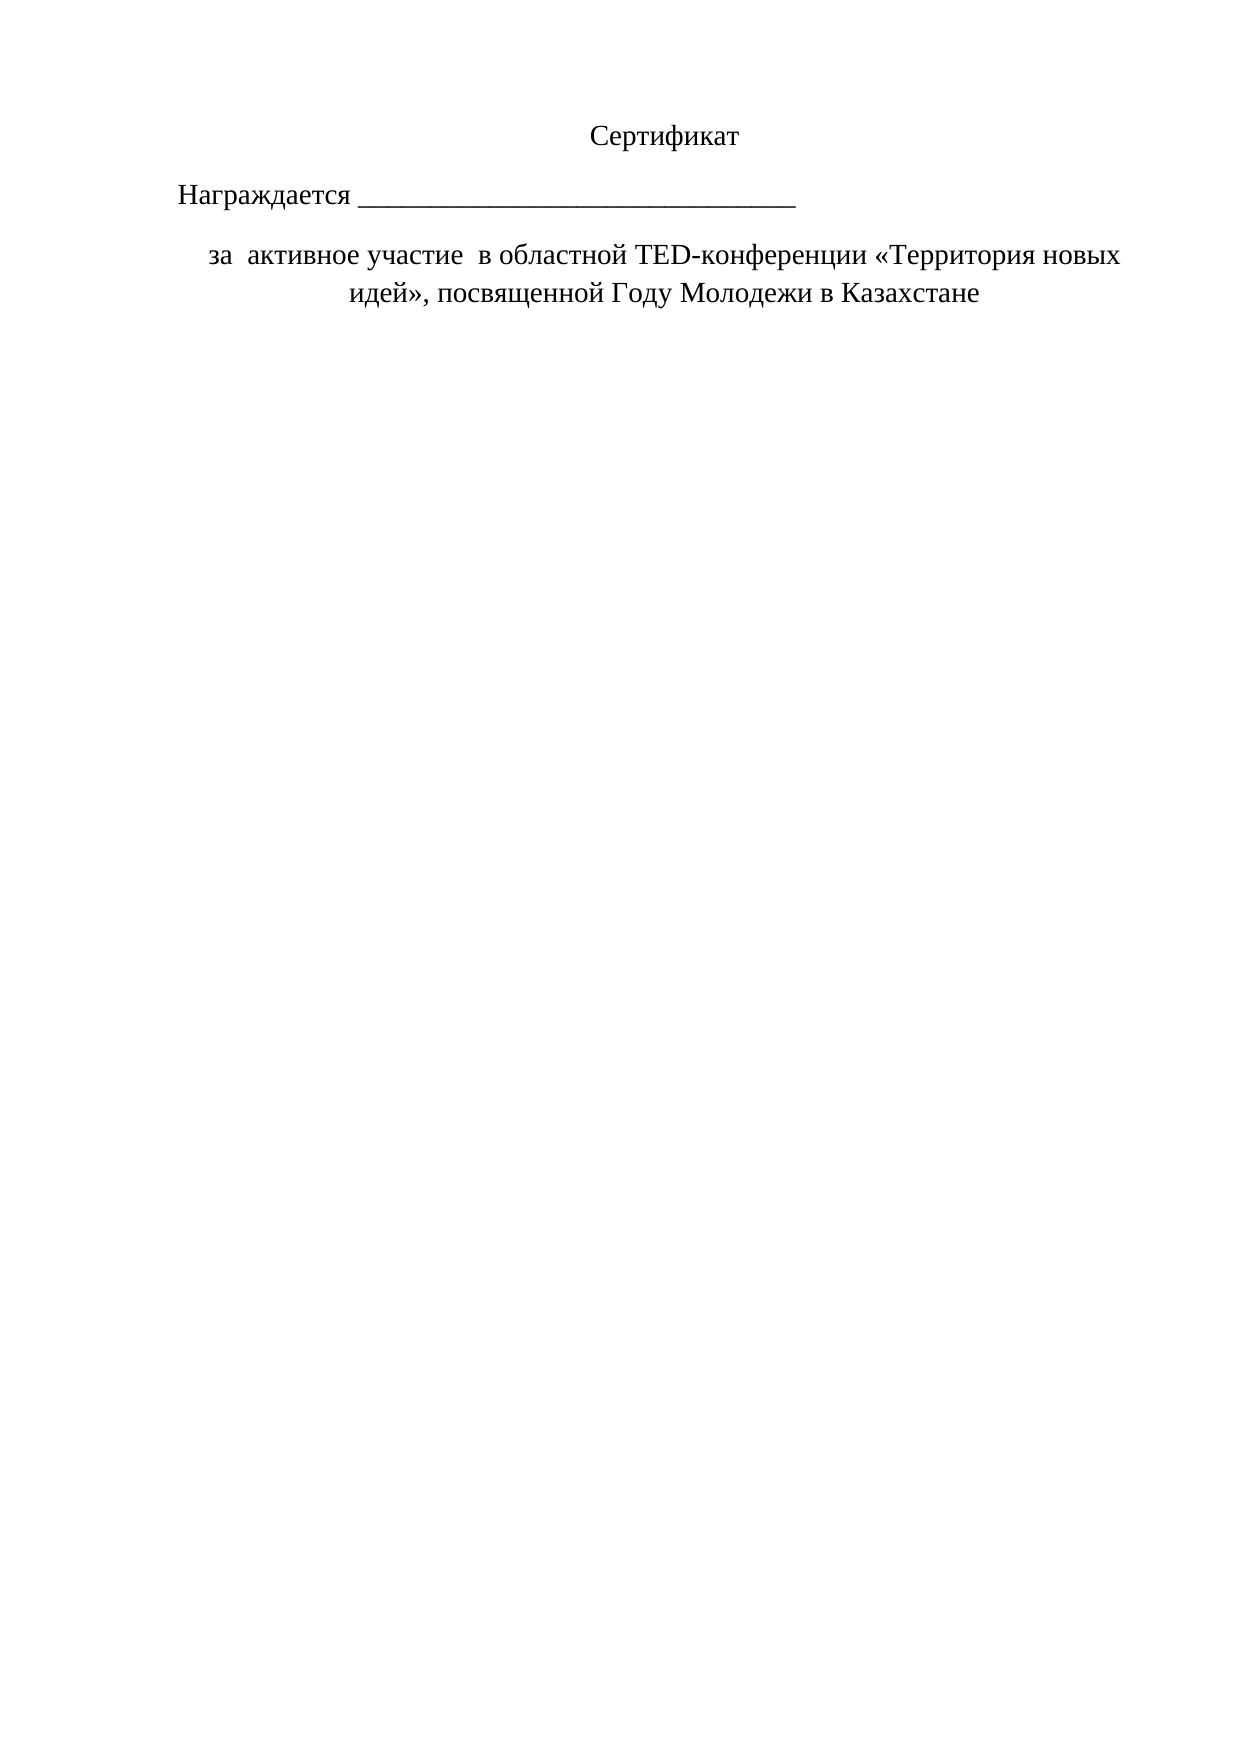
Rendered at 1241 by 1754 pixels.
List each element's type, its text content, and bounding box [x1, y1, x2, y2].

text Сертификат [177, 118, 1152, 152]
text за активное участие в областной TED-конференции «Территория новых идей», посвященной Году Молодежи в Казахстане [177, 237, 1152, 309]
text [177, 177, 1152, 211]
